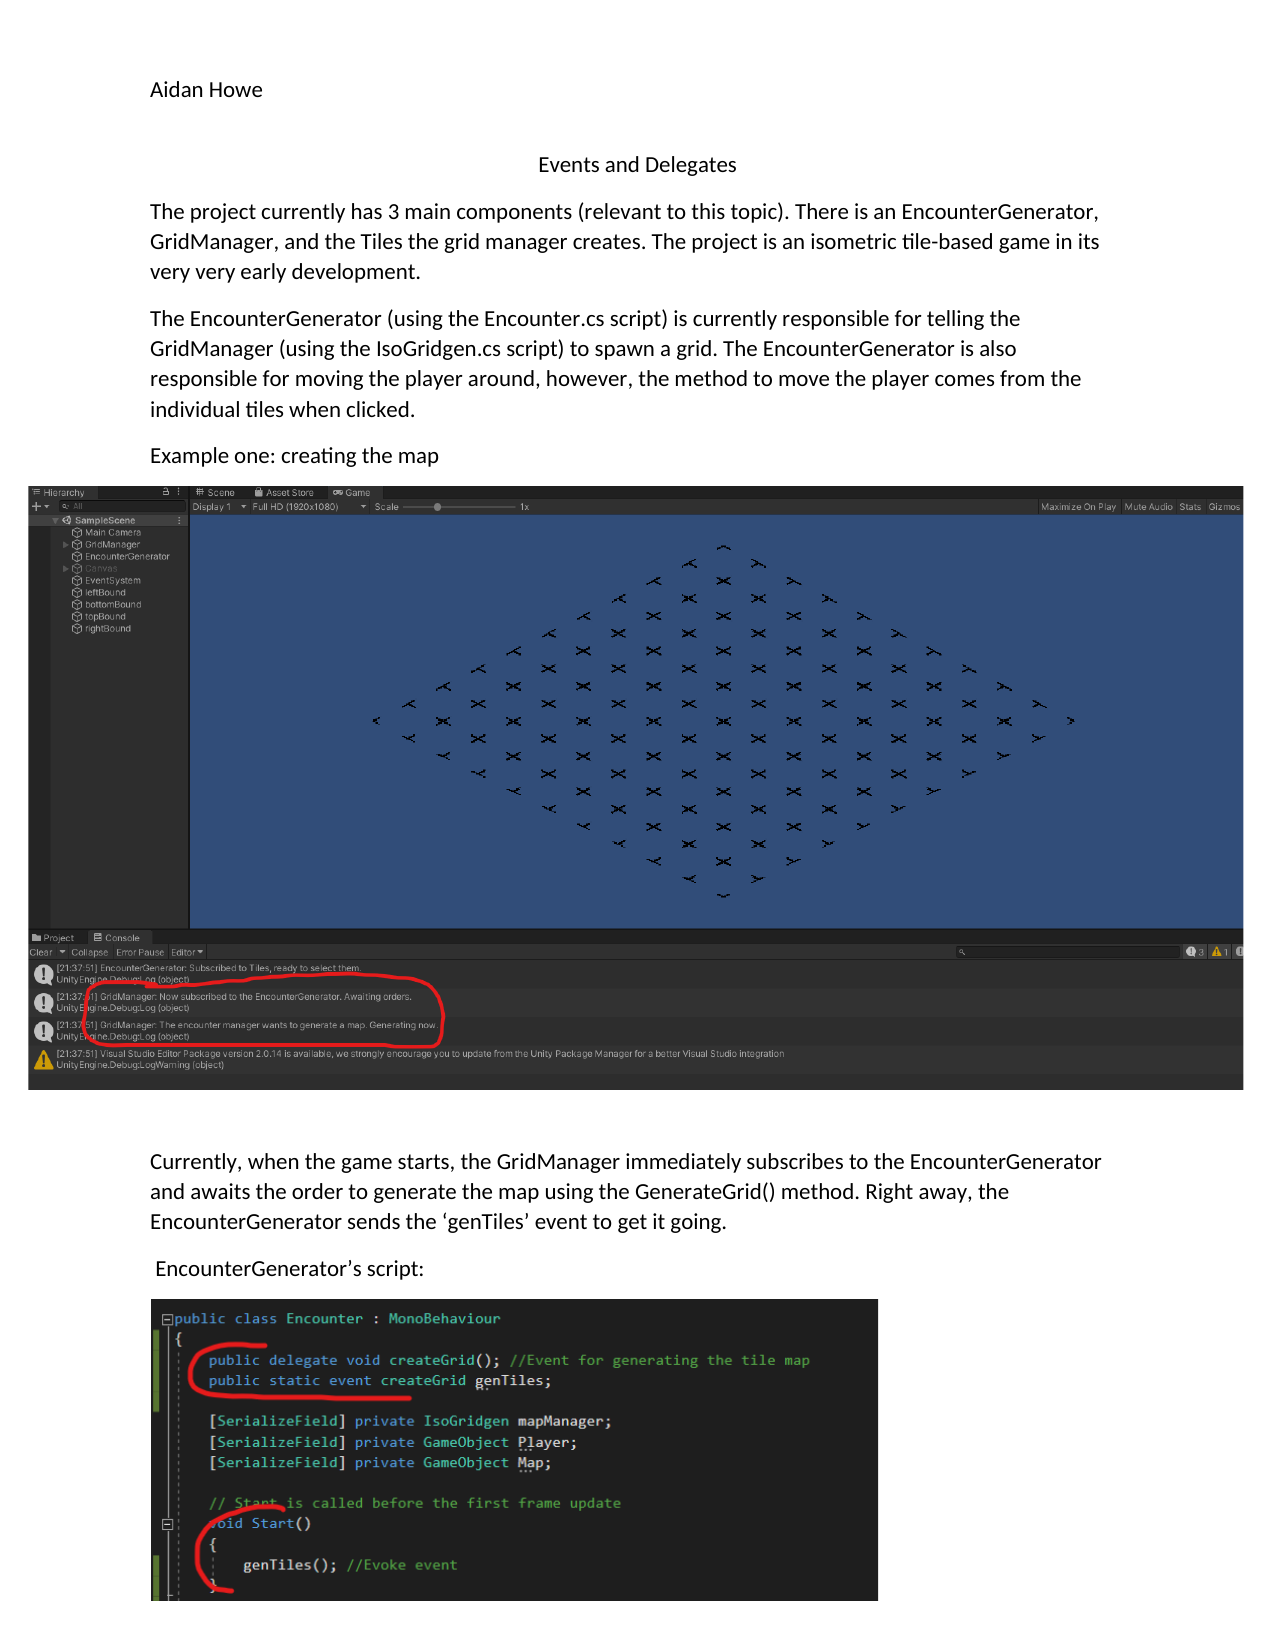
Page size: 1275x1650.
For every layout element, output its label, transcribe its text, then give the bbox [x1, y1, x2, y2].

text EncounterGenerator’s script: [150, 1254, 1125, 1282]
text Currently, when the game starts, the GridManager immediately subscribes to the EncounterGenerator and awaits the order to generate the map using the GenerateGrid() method. Right away, the EncounterGenerator sends the ‘genTiles’ event to get it going. [150, 1089, 1125, 1235]
picture [150, 1299, 878, 1600]
text Example one: creating the map [150, 442, 1125, 470]
picture [27, 486, 1243, 1089]
text The EncounterGenerator (using the Encounter.cs script) is currently responsible for telling the GridManager (using the IsoGridgen.cs script) to spawn a grid. The EncounterGenerator is also responsible for moving the player around, however, the method to move the player comes from the individual tiles when clicked. [150, 304, 1125, 423]
text The project currently has 3 main components (relevant to this topic). There is an EncounterGenerator, GridManager, and the Tiles the grid manager creates. The project is an isometric tile-based game in its very very early development. [150, 197, 1125, 285]
text Events and Delegates [150, 150, 1125, 178]
